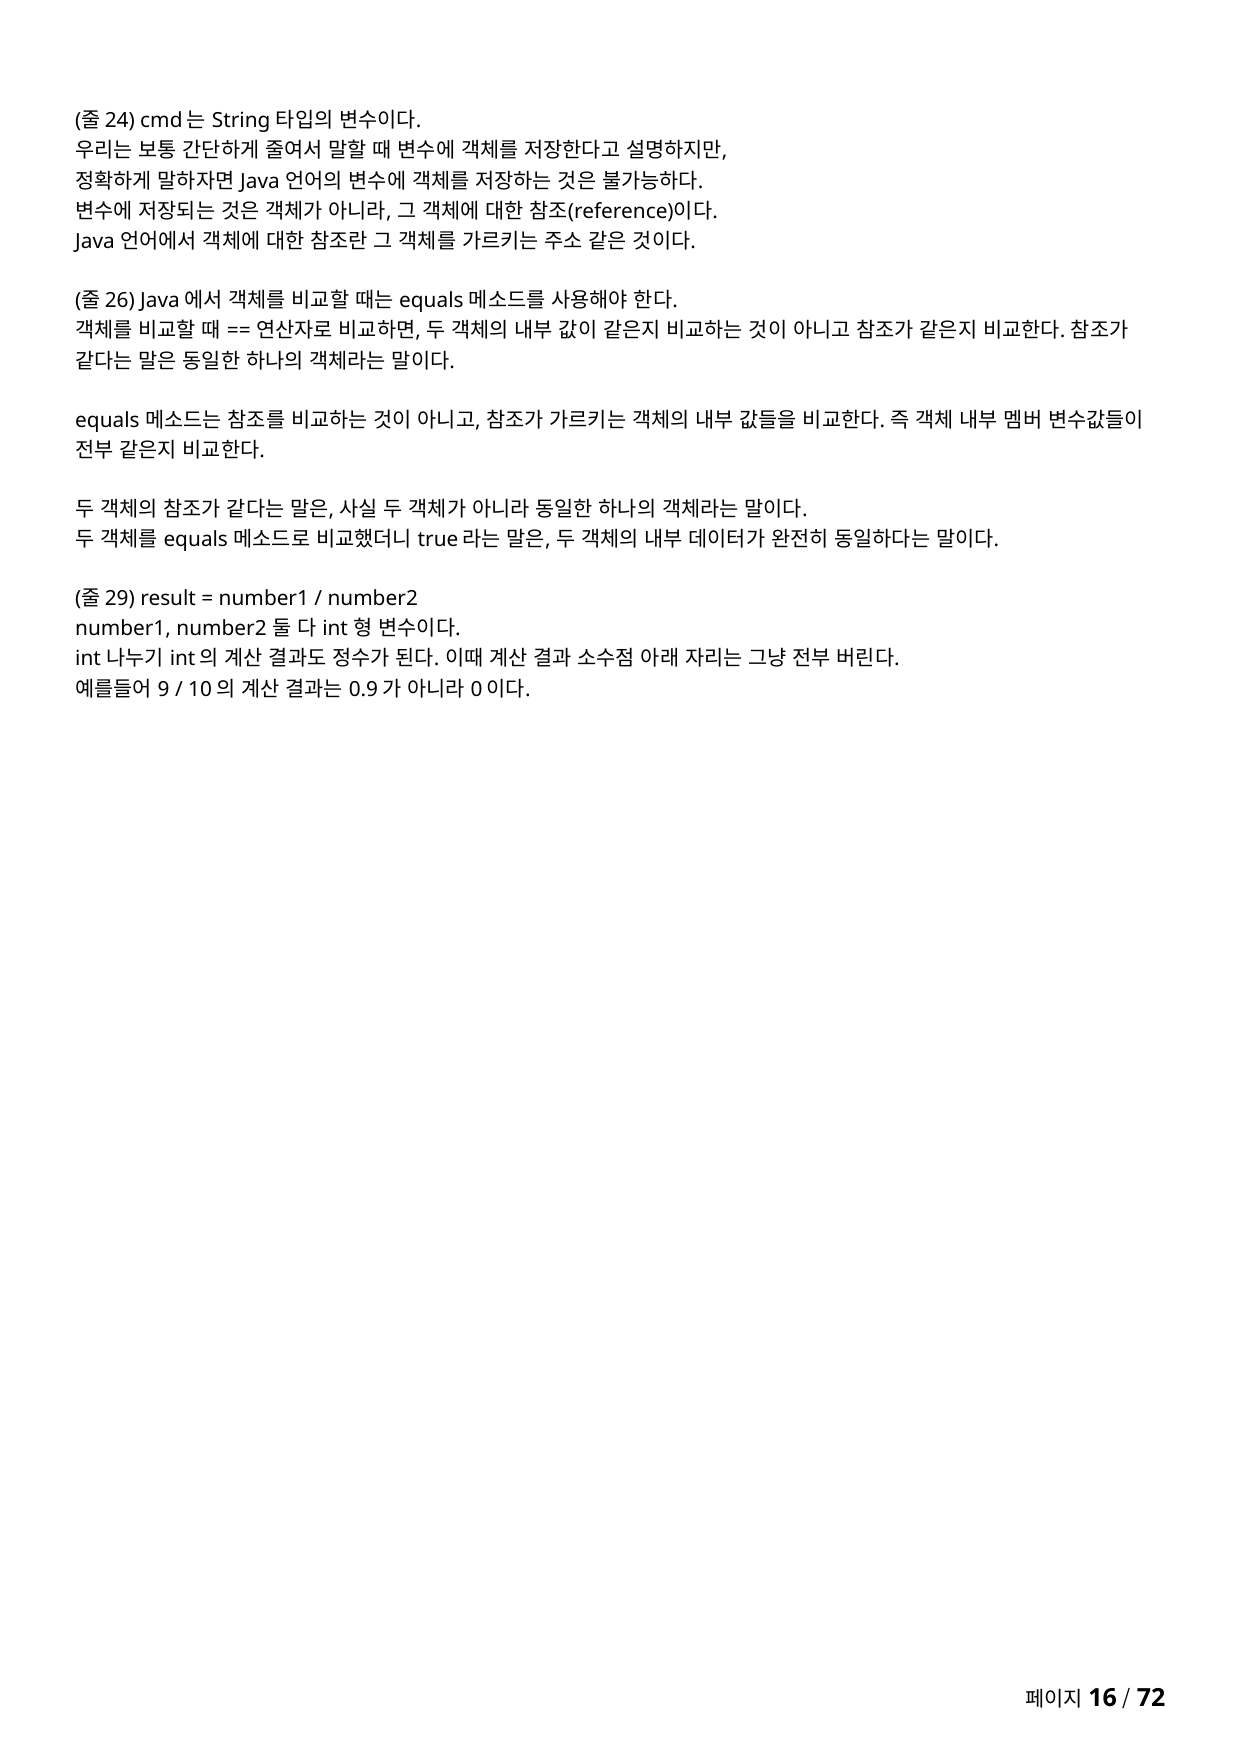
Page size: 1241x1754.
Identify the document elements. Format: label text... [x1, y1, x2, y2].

text 예를들어 9 / 10의 계산 결과는 0.9가 아니라 0이다. [75, 672, 1165, 702]
text int 나누기 int의 계산 결과도 정수가 된다. 이때 계산 결과 소수점 아래 자리는 그냥 전부 버린다. [75, 642, 1165, 672]
text 변수에 저장되는 것은 객체가 아니라, 그 객체에 대한 참조(reference)이다. [75, 194, 1165, 225]
text Java 언어에서 객체에 대한 참조란 그 객체를 가르키는 주소 같은 것이다. [75, 225, 1165, 255]
text (줄26) Java에서 객체를 비교할 때는 equals 메소드를 사용해야 한다. [75, 283, 1165, 314]
text 정확하게 말하자면 Java 언어의 변수에 객체를 저장하는 것은 불가능하다. [75, 164, 1165, 194]
text (줄24) cmd는 String 타입의 변수이다. [75, 103, 1165, 134]
text 두 객체를 equals 메소드로 비교했더니 true라는 말은, 두 객체의 내부 데이터가 완전히 동일하다는 말이다. [75, 522, 1165, 552]
text 우리는 보통 간단하게 줄여서 말할 때 변수에 객체를 저장한다고 설명하지만, [75, 134, 1165, 164]
text 두 객체의 참조가 같다는 말은, 사실 두 객체가 아니라 동일한 하나의 객체라는 말이다. [75, 492, 1165, 522]
text 객체를 비교할 때 == 연산자로 비교하면, 두 객체의 내부 값이 같은지 비교하는 것이 아니고 참조가 같은지 비교한다. 참조가 같다는 말은 동일한 하나의 객체라는 말이다. [75, 314, 1165, 374]
text equals 메소드는 참조를 비교하는 것이 아니고, 참조가 가르키는 객체의 내부 값들을 비교한다. 즉 객체 내부 멤버 변수값들이 전부 같은지 비교한다. [75, 403, 1165, 463]
text (줄29) result = number1 / number2 [75, 581, 1165, 611]
text number1, number2 둘 다 int 형 변수이다. [75, 611, 1165, 642]
